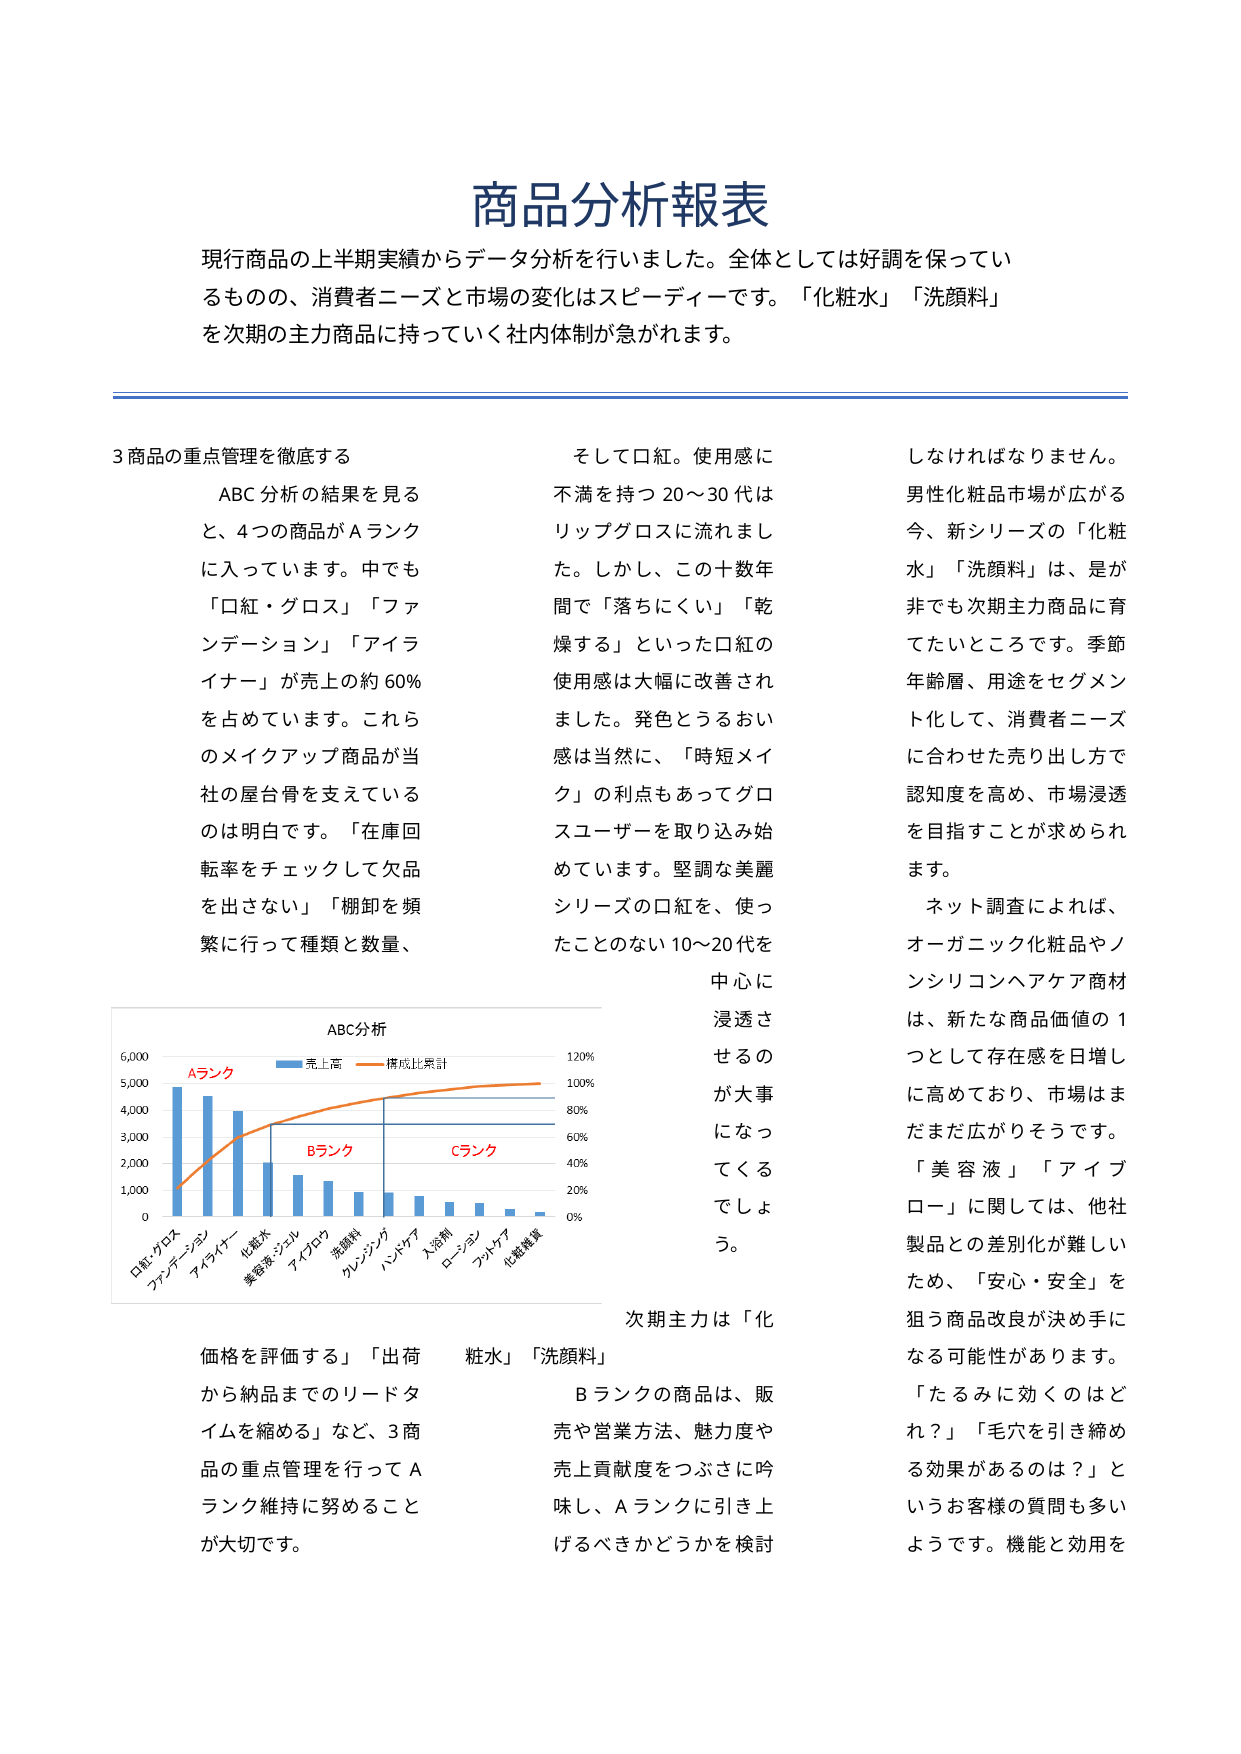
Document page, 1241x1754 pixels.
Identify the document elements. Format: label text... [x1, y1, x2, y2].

text 現行商品の上半期実績からデータ分析を行いました。全体としては好調を保っているものの、消費者ニーズと市場の変化はスピーディーです。「化粧水」「洗顔料」を次期の主力商品に持っていく社内体制が急がれます。 [201, 239, 1012, 352]
text そして口紅。使用感に不満を持つ20～30代はリップグロスに流れました。しかし、この十数年間で「落ちにくい」「乾燥する」といった口紅の使用感は大幅に改善されました。発色とうるおい感は当然に、「時短メイク」の利点もあってグロスユーザーを取り込み始めています。堅調な美麗シリーズの口紅を、使ったことのない10～20代を中心に浸透させるのが大事になってくるでしょう。 [553, 437, 774, 1262]
text Bランクの商品は、販売や営業方法、魅力度や売上貢献度をつぶさに吟味し、Aランクに引き上げるべきかどうかを検討しなければなりません。男性化粧品市場が広がる今、新シリーズの「化粧水」「洗顔料」は、是が非でも次期主力商品に育てたいところです。季節、年齢層、用途をセグメント化して、消費者ニーズに合わせた売り出し方で認知度を高め、市場浸透を目指すことが求められます。 [553, 1374, 774, 1562]
text 商品分析報表 [112, 164, 1128, 239]
text ABC分析の結果を見ると、4つの商品がAランクに入っています。中でも「口紅・グロス」「ファンデーション」「アイライナー」が売上の約60%を占めています。これらのメイクアップ商品が当社の屋台骨を支えているのは明白です。「在庫回転率をチェックして欠品を出さない」「棚卸を頻繁に行って種類と数量、価格を評価する」「出荷から納品までのリードタイムを縮める」など、3商品の重点管理を行ってAランク維持に努めることが大切です。 [200, 474, 421, 1007]
text Bランクの商品は、販売や営業方法、魅力度や売上貢献度をつぶさに吟味し、Aランクに引き上げるべきかどうかを検討しなければなりません。男性化粧品市場が広がる今、新シリーズの「化粧水」「洗顔料」は、是が非でも次期主力商品に育てたいところです。季節、年齢層、用途をセグメント化して、消費者ニーズに合わせた売り出し方で認知度を高め、市場浸透を目指すことが求められます。 [906, 437, 1128, 887]
text 次期主力は「化粧水」「洗顔料」 [466, 1299, 774, 1374]
text 3商品の重点管理を徹底する [112, 437, 421, 474]
text ABC分析の結果を見ると、4つの商品がAランクに入っています。中でも「口紅・グロス」「ファンデーション」「アイライナー」が売上の約60%を占めています。これらのメイクアップ商品が当社の屋台骨を支えているのは明白です。「在庫回転率をチェックして欠品を出さない」「棚卸を頻繁に行って種類と数量、価格を評価する」「出荷から納品までのリードタイムを縮める」など、3商品の重点管理を行ってAランク維持に努めることが大切です。 [200, 1304, 421, 1562]
picture [111, 1007, 602, 1304]
